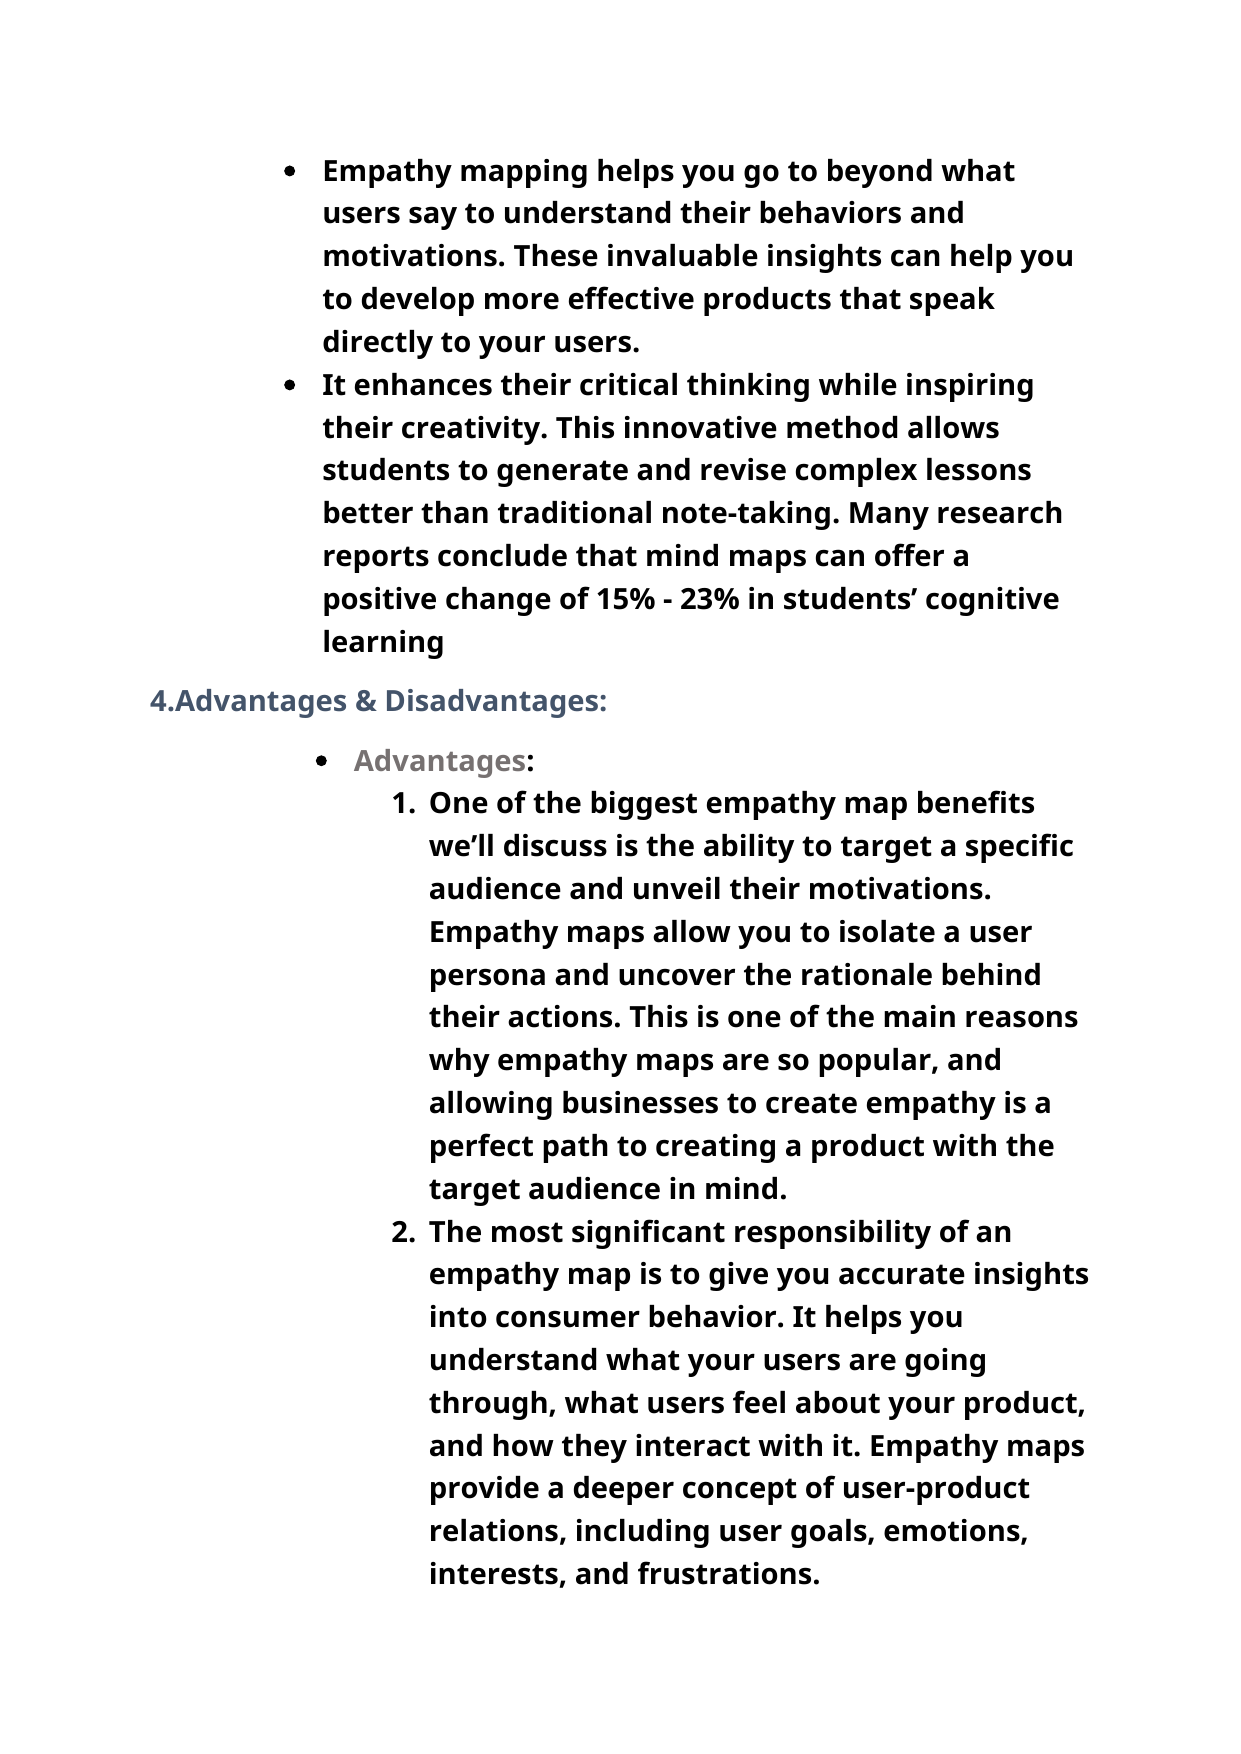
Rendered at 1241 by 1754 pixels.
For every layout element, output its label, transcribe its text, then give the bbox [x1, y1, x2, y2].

text 4.Advantages & Disadvantages: [150, 680, 1090, 720]
list Advantages: [316, 740, 1090, 779]
list One of the biggest empathy map benefits we’ll discuss is the ability to target a specific audience and unveil their motivations. Empathy maps allow you to isolate a user persona and uncover the rationale behind their actions. This is one of the main reasons why empathy maps are so popular, and allowing businesses to create empathy is a perfect path to creating a product with the target audience in mind. [391, 783, 1090, 1208]
list Empathy mapping helps you go to beyond what users say to understand their behaviors and motivations. These invaluable insights can help you to develop more effective products that speak directly to your users. [284, 150, 1090, 361]
list The most significant responsibility of an empathy map is to give you accurate insights into consumer behavior. It helps you understand what your users are going through, what users feel about your product, and how they interact with it. Empathy maps provide a deeper concept of user-product relations, including user goals, emotions, interests, and frustrations. [391, 1211, 1090, 1593]
list It enhances their critical thinking while inspiring their creativity. This innovative method allows students to generate and revise complex lessons better than traditional note-taking. Many research reports conclude that mind maps can offer a positive change of 15% - 23% in students’ cognitive learning [284, 364, 1090, 661]
